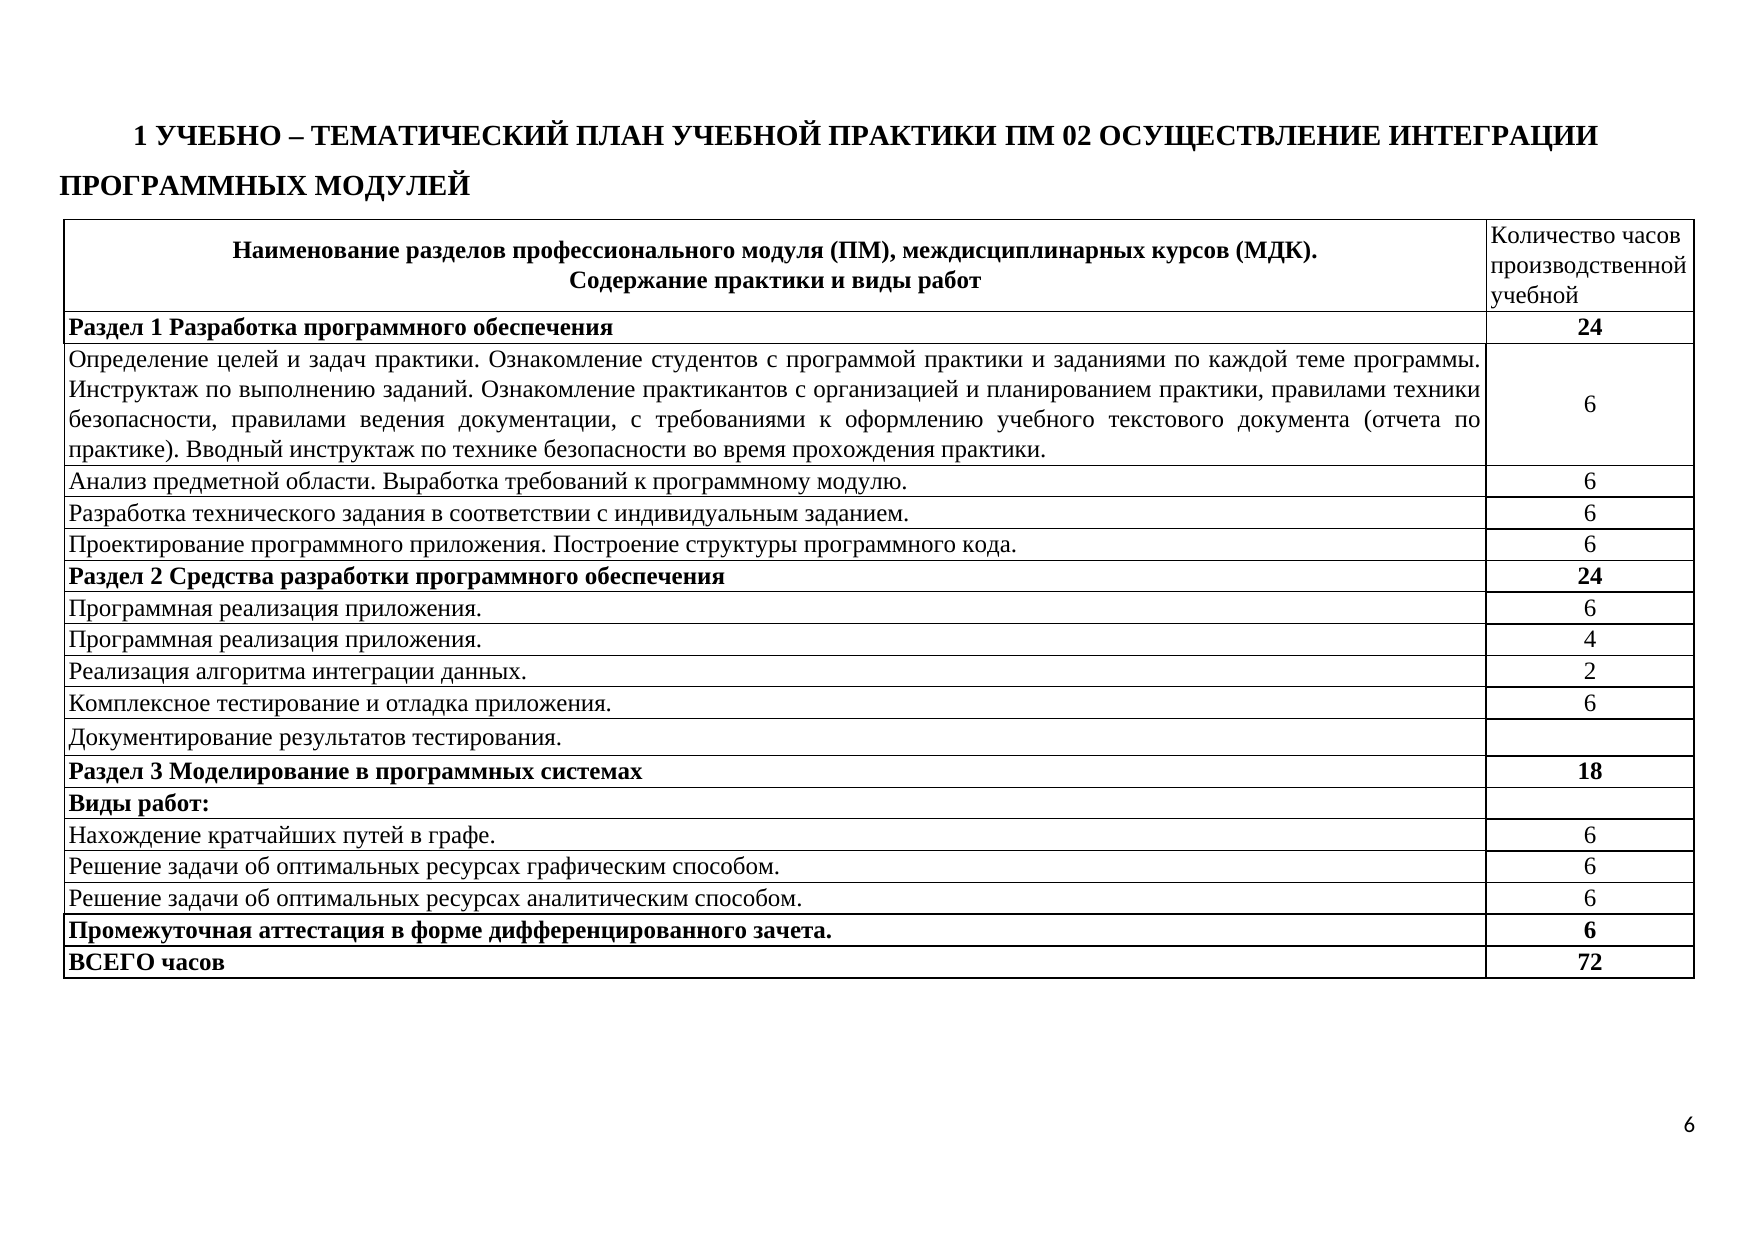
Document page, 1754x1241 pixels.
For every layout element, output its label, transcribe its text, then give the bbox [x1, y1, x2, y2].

table_cell Реализация алгоритма интеграции данных. [65, 656, 1485, 686]
table_cell ВСЕГО часов [65, 947, 1485, 977]
table_cell Виды работ: [65, 788, 1485, 818]
table_cell Раздел 2 Средства разработки программного обеспечения [65, 561, 1485, 591]
text 1 УЧЕБНО – ТЕМАТИЧЕСКИЙ ПЛАН УЧЕБНОЙ ПРАКТИКИ ПМ 02 ОСУЩЕСТВЛЕНИЕ ИНТЕГРАЦИИ ПРОГРАММНЫХ МОДУЛЕЙ [59, 118, 1695, 202]
table_cell Промежуточная аттестация в форме дифференцированного зачета. [65, 915, 1485, 945]
table_cell Разработка технического задания в соответствии с индивидуальным заданием. [65, 497, 1485, 528]
table_cell Определение целей и задач практики. Ознакомление студентов с программой практики и заданиями по каждой теме программы. Инструктаж по выполнению заданий. Ознакомление практикантов с организацией и планированием практики, правилами техники безопасности, правилами ведения документации, с требованиями к оформлению учебного текстового документа (отчета по практике). Вводный инструктаж по технике безопасности во время прохождения практики. [65, 344, 1485, 464]
table_cell Решение задачи об оптимальных ресурсах графическим способом. [65, 851, 1485, 882]
table_cell 6 [1487, 498, 1693, 528]
table_cell Комплексное тестирование и отладка приложения. [65, 687, 1485, 718]
table_cell Раздел 1 Разработка программного обеспечения [65, 312, 1486, 343]
table_cell Проектирование программного приложения. Построение структуры программного кода. [65, 529, 1485, 559]
table_cell [1487, 788, 1693, 818]
table_cell 72 [1487, 947, 1693, 977]
table_cell Анализ предметной области. Выработка требований к программному модулю. [65, 466, 1485, 496]
table_cell 24 [1487, 561, 1693, 591]
table_cell 6 [1487, 883, 1693, 913]
table_cell Нахождение кратчайших путей в графе. [65, 819, 1485, 850]
table_cell Программная реализация приложения. [65, 624, 1485, 654]
table_header Количество часов производственной учебной [1487, 220, 1693, 311]
table_cell 6 [1487, 466, 1693, 496]
table_cell 6 [1487, 593, 1693, 623]
table_header Наименование разделов профессионального модуля (ПМ), междисциплинарных курсов (МДК). Содержание практики и виды работ [65, 220, 1486, 311]
table_cell [1487, 720, 1693, 755]
table_cell 6 [1487, 344, 1693, 464]
table_cell 6 [1487, 820, 1693, 850]
table_cell 6 [1487, 852, 1693, 882]
table_cell 2 [1487, 656, 1693, 686]
table_cell 6 [1487, 688, 1693, 718]
table_cell Документирование результатов тестирования. [65, 719, 1485, 755]
table_cell 24 [1487, 312, 1693, 343]
table_cell 4 [1487, 625, 1693, 654]
table_cell Решение задачи об оптимальных ресурсах аналитическим способом. [65, 883, 1485, 913]
table_cell Раздел 3 Моделирование в программных системах [65, 756, 1485, 787]
table_cell 18 [1487, 757, 1693, 787]
table_cell 6 [1487, 915, 1693, 945]
table_cell 6 [1487, 530, 1693, 559]
table_cell Программная реализация приложения. [65, 592, 1485, 623]
